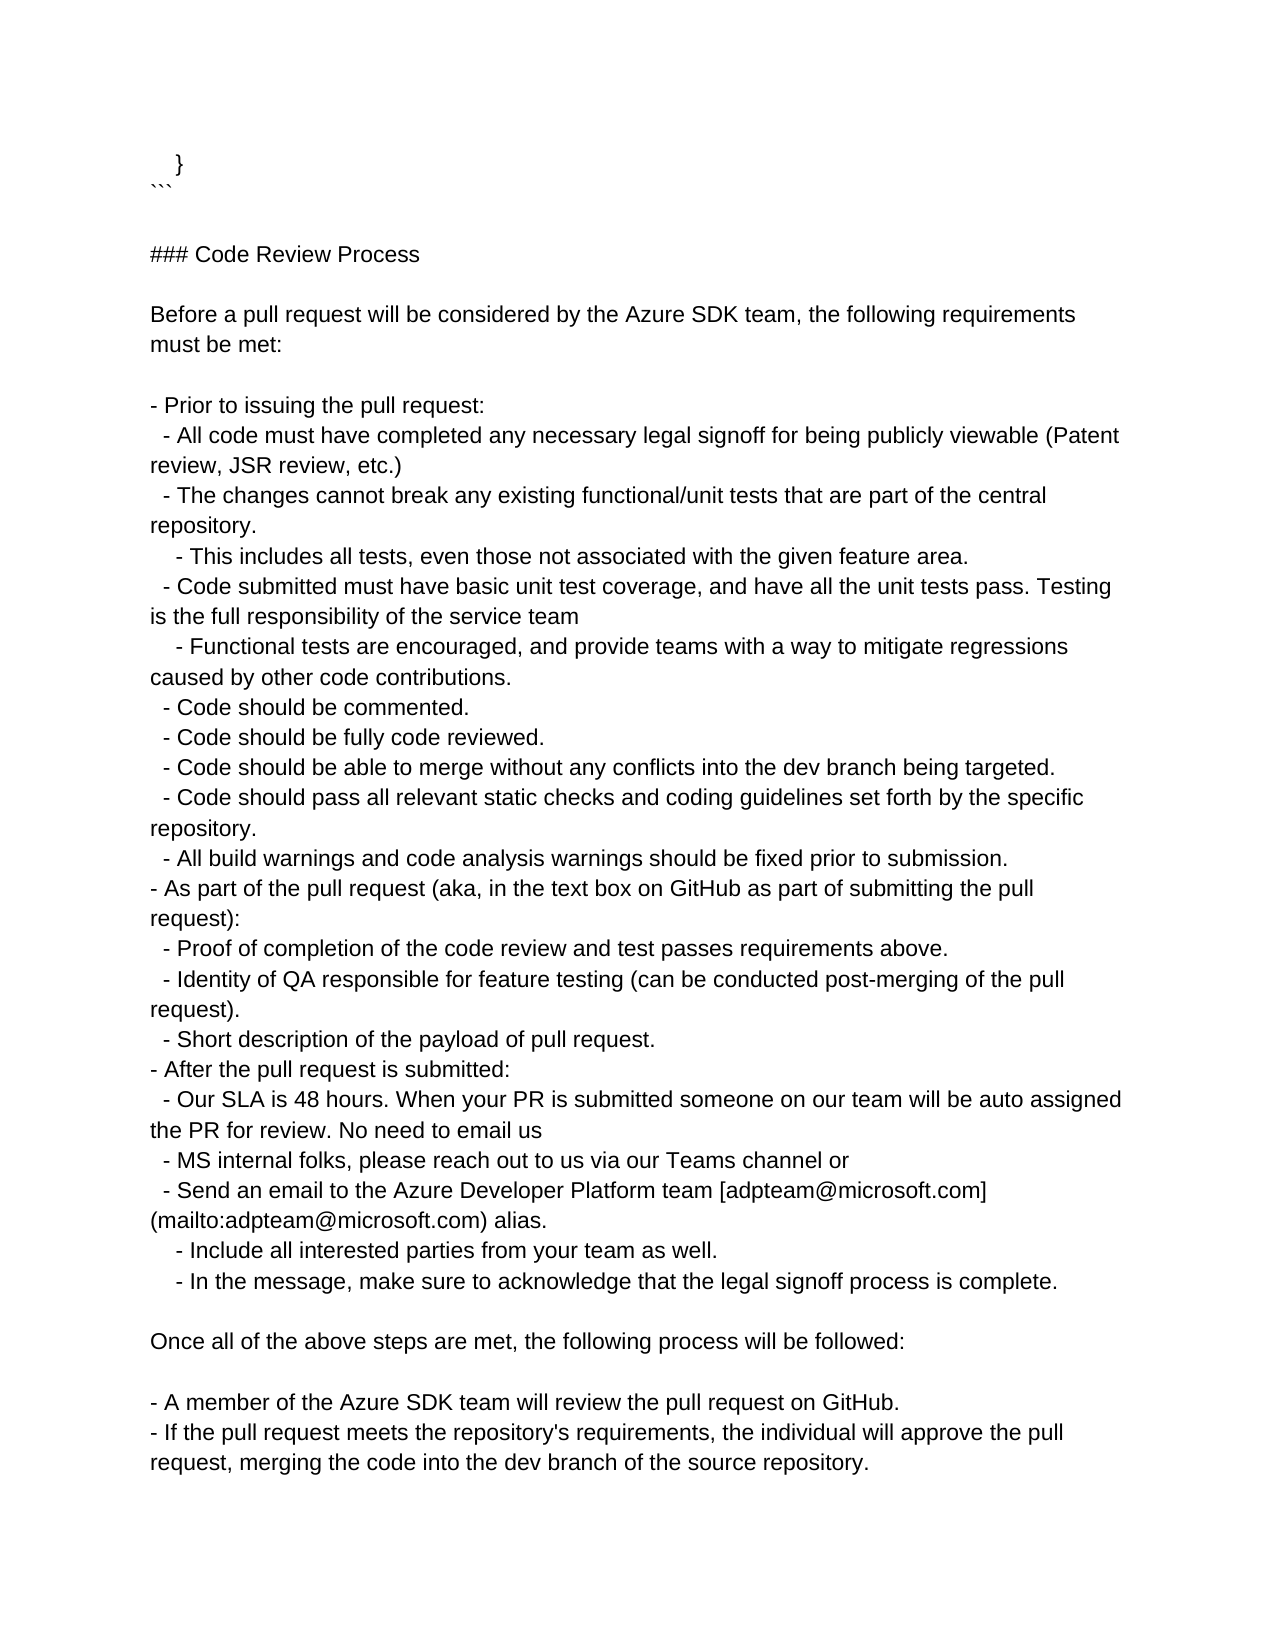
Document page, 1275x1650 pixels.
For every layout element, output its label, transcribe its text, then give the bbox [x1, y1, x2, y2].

text - Identity of QA responsible for feature testing (can be conducted post-merging of the pull request). [150, 966, 1125, 1022]
text - Short description of the payload of pull request. [150, 1026, 1125, 1052]
text Before a pull request will be considered by the Azure SDK team, the following requirements must be met: [150, 301, 1125, 358]
text - Code should be commented. [150, 694, 1125, 720]
text - MS internal folks, please reach out to us via our Teams channel or [150, 1147, 1125, 1173]
text - Code should be able to merge without any conflicts into the dev branch being targeted. [150, 754, 1125, 781]
text - Functional tests are encouraged, and provide teams with a way to mitigate regressions caused by other code contributions. [150, 633, 1125, 690]
text - If the pull request meets the repository's requirements, the individual will approve the pull request, merging the code into the dev branch of the source repository. [150, 1419, 1125, 1475]
text - Prior to issuing the pull request: [150, 392, 1125, 418]
text - Proof of completion of the code review and test passes requirements above. [150, 935, 1125, 962]
text - The changes cannot break any existing functional/unit tests that are part of the central repository. [150, 482, 1125, 539]
text - Code submitted must have basic unit test coverage, and have all the unit tests pass. Testing is the full responsibility of the service team [150, 573, 1125, 629]
text - After the pull request is submitted: [150, 1056, 1125, 1083]
text - Code should pass all relevant static checks and coding guidelines set forth by the specific repository. [150, 784, 1125, 841]
text Once all of the above steps are met, the following process will be followed: [150, 1328, 1125, 1354]
text - Code should be fully code reviewed. [150, 724, 1125, 750]
text - Include all interested parties from your team as well. [150, 1237, 1125, 1264]
text ``` [150, 180, 1125, 207]
text - Our SLA is 48 hours. When your PR is submitted someone on our team will be auto assigned the PR for review. No need to email us [150, 1086, 1125, 1143]
text } [150, 150, 1125, 176]
text - A member of the Azure SDK team will review the pull request on GitHub. [150, 1388, 1125, 1415]
text - As part of the pull request (aka, in the text box on GitHub as part of submitting the pull request): [150, 875, 1125, 932]
text - This includes all tests, even those not associated with the given feature area. [150, 543, 1125, 569]
text - All code must have completed any necessary legal signoff for being publicly viewable (Patent review, JSR review, etc.) [150, 422, 1125, 478]
text - In the message, make sure to acknowledge that the legal signoff process is complete. [150, 1268, 1125, 1294]
text ### Code Review Process [150, 241, 1125, 267]
text - Send an email to the Azure Developer Platform team [adpteam@microsoft.com](mailto:adpteam@microsoft.com) alias. [150, 1177, 1125, 1234]
text - All build warnings and code analysis warnings should be fixed prior to submission. [150, 845, 1125, 871]
